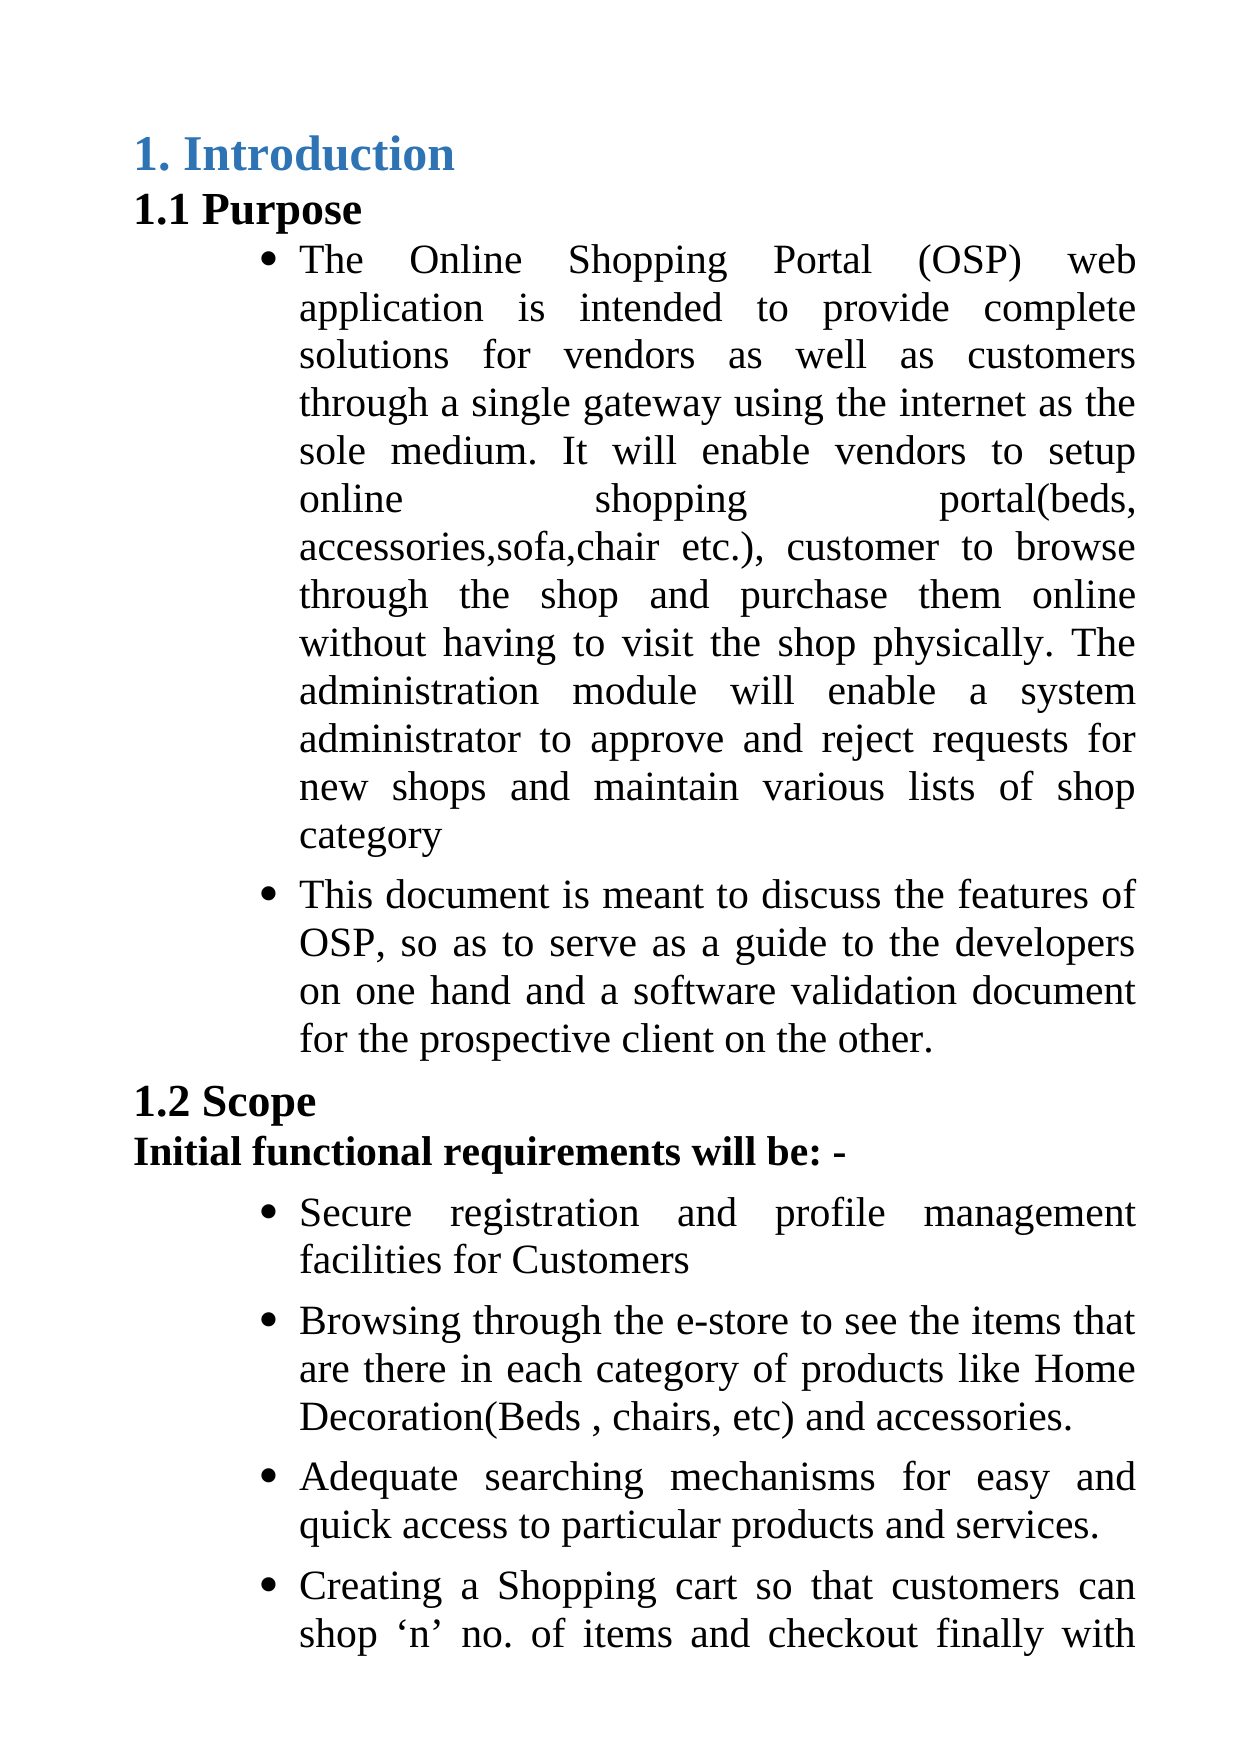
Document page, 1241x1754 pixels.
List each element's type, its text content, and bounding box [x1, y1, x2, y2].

text Browsing through the e-store to see the items that are there in each category of products like Home Decoration(Beds , chairs, etc) and accessories. [261, 1295, 1137, 1439]
text Secure registration and profile management facilities for Customers [261, 1187, 1137, 1283]
subtitle 1. Introduction [133, 124, 1137, 181]
text 1.2 Scope [133, 1074, 1137, 1127]
text The Online Shopping Portal (OSP) web application is intended to provide complete solutions for vendors as well as customers through a single gateway using the internet as the sole medium. It will enable vendors to setup online shopping portal(beds, accessories,sofa,chair etc.), customer to browse through the shop and purchase them online without having to visit the shop physically. The administration module will enable a system administrator to approve and reject requests for new shops and maintain various lists of shop category [261, 234, 1137, 857]
text 1.1 Purpose [133, 181, 1137, 234]
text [261, 1560, 1137, 1656]
text This document is meant to discuss the features of OSP, so as to serve as a guide to the developers on one hand and a software validation document for the prospective client on the other. [261, 869, 1137, 1061]
text Adequate searching mechanisms for easy and quick access to particular products and services. [261, 1452, 1137, 1548]
list Initial functional requirements will be: - [133, 1127, 1181, 1174]
